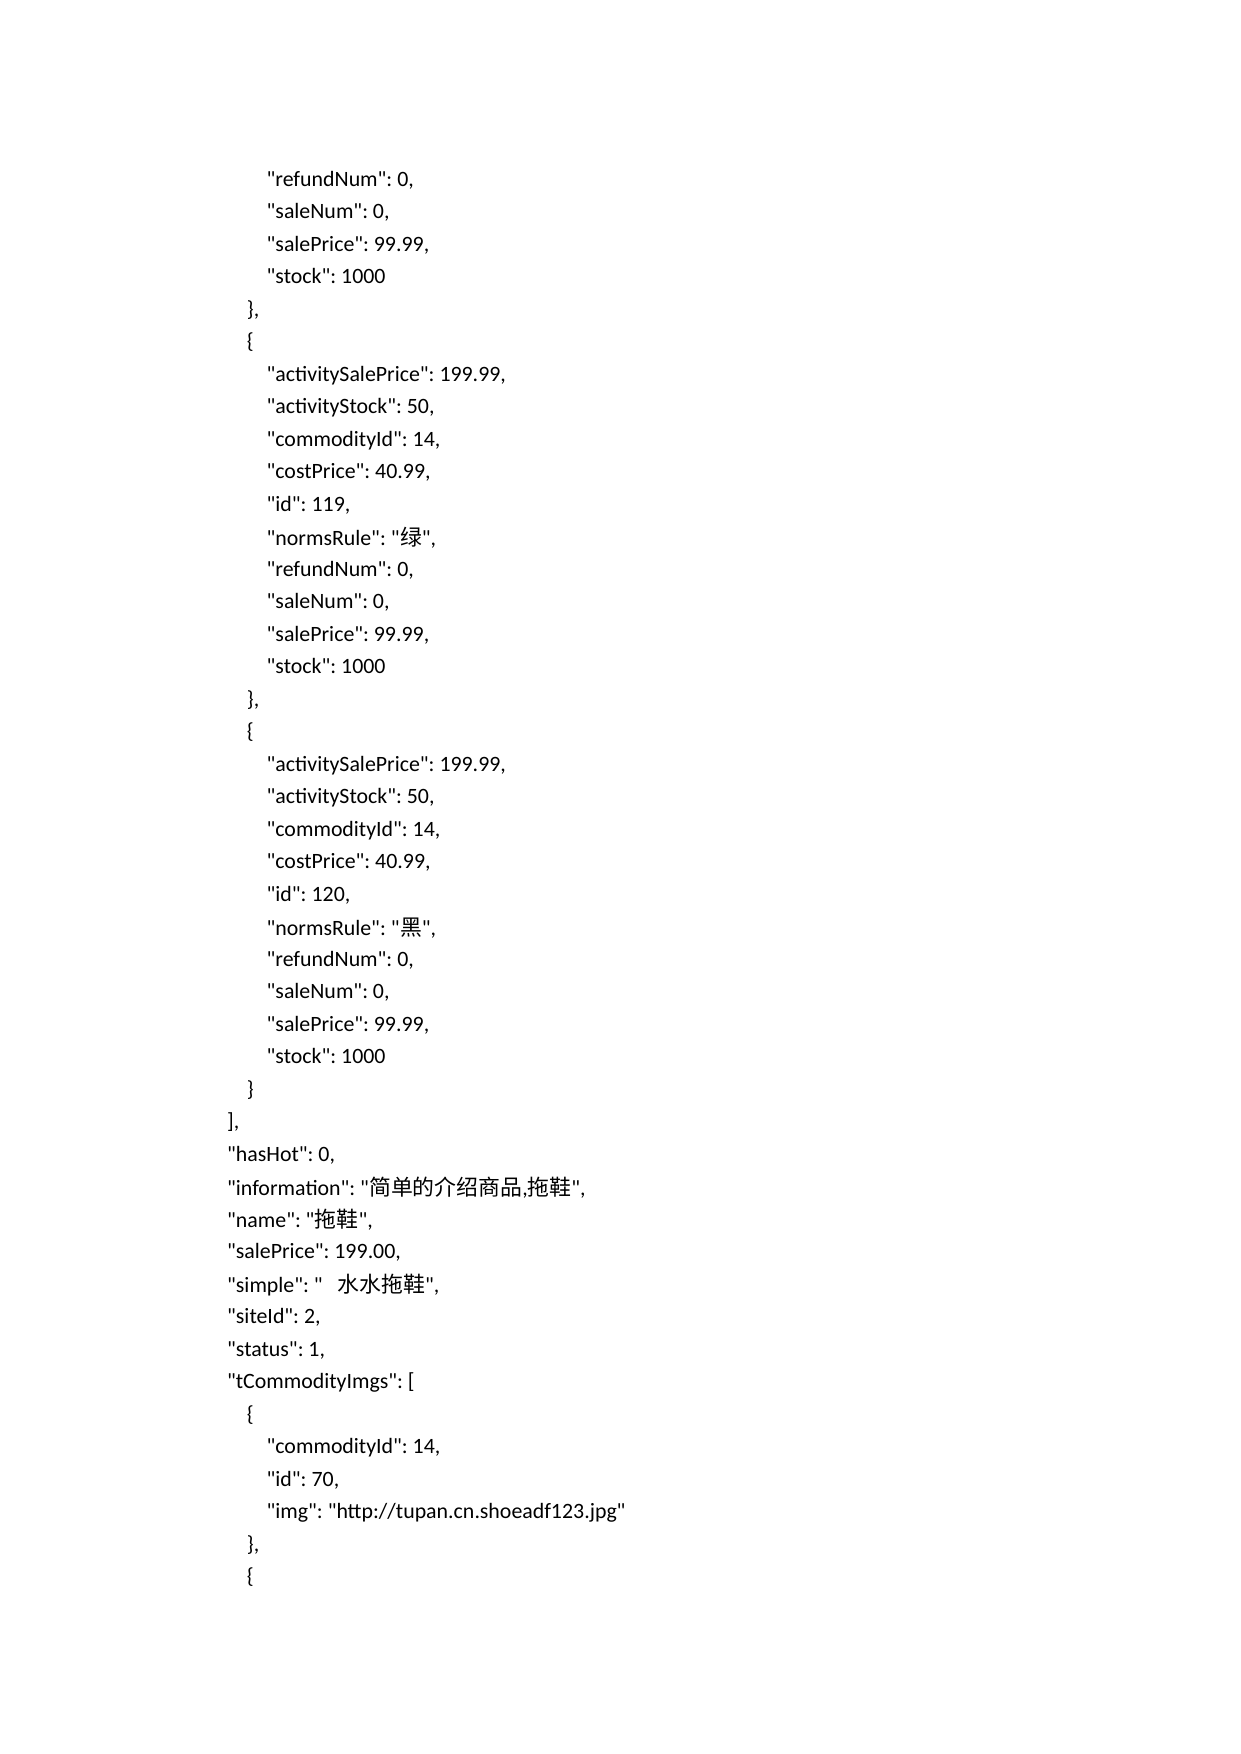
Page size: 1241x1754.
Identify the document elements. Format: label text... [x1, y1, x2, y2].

text "stock": 1000 [187, 259, 1053, 292]
text "tCommodityImgs": [ [187, 1364, 1053, 1397]
text "refundNum": 0, [187, 942, 1053, 974]
text }, [187, 292, 1053, 324]
text "saleNum": 0, [187, 584, 1053, 617]
text "refundNum": 0, [187, 552, 1053, 584]
text { [187, 324, 1053, 357]
text "refundNum": 0, [187, 162, 1053, 194]
text "saleNum": 0, [187, 194, 1053, 227]
text "commodityId": 14, [187, 1429, 1053, 1462]
text "commodityId": 14, [187, 812, 1053, 844]
text "status": 1, [187, 1332, 1053, 1364]
text "stock": 1000 [187, 649, 1053, 682]
text "activityStock": 50, [187, 779, 1053, 812]
text "hasHot": 0, [187, 1137, 1053, 1169]
text "id": 120, [187, 877, 1053, 909]
text "id": 70, [187, 1462, 1053, 1494]
text "normsRule": "黑", [187, 909, 1053, 942]
text { [187, 1559, 1053, 1592]
text "information": "简单的介绍商品,拖鞋", [187, 1169, 1053, 1202]
text "name": "拖鞋", [187, 1202, 1053, 1234]
text "costPrice": 40.99, [187, 454, 1053, 487]
text "activitySalePrice": 199.99, [187, 747, 1053, 779]
text "salePrice": 99.99, [187, 1007, 1053, 1039]
text { [187, 714, 1053, 747]
text "salePrice": 199.00, [187, 1234, 1053, 1267]
text "salePrice": 99.99, [187, 227, 1053, 259]
text } [187, 1072, 1053, 1104]
text }, [187, 1527, 1053, 1559]
text "img": "http://tupan.cn.shoeadf123.jpg" [187, 1494, 1053, 1527]
text "simple": " 水水拖鞋", [187, 1267, 1053, 1299]
text "activityStock": 50, [187, 389, 1053, 422]
text "costPrice": 40.99, [187, 844, 1053, 877]
text ], [187, 1104, 1053, 1137]
text "salePrice": 99.99, [187, 617, 1053, 649]
text }, [187, 682, 1053, 714]
text "activitySalePrice": 199.99, [187, 357, 1053, 389]
text "stock": 1000 [187, 1039, 1053, 1072]
text "saleNum": 0, [187, 974, 1053, 1007]
text "normsRule": "绿", [187, 519, 1053, 552]
text "siteId": 2, [187, 1299, 1053, 1332]
text "commodityId": 14, [187, 422, 1053, 454]
text { [187, 1397, 1053, 1429]
text "id": 119, [187, 487, 1053, 519]
